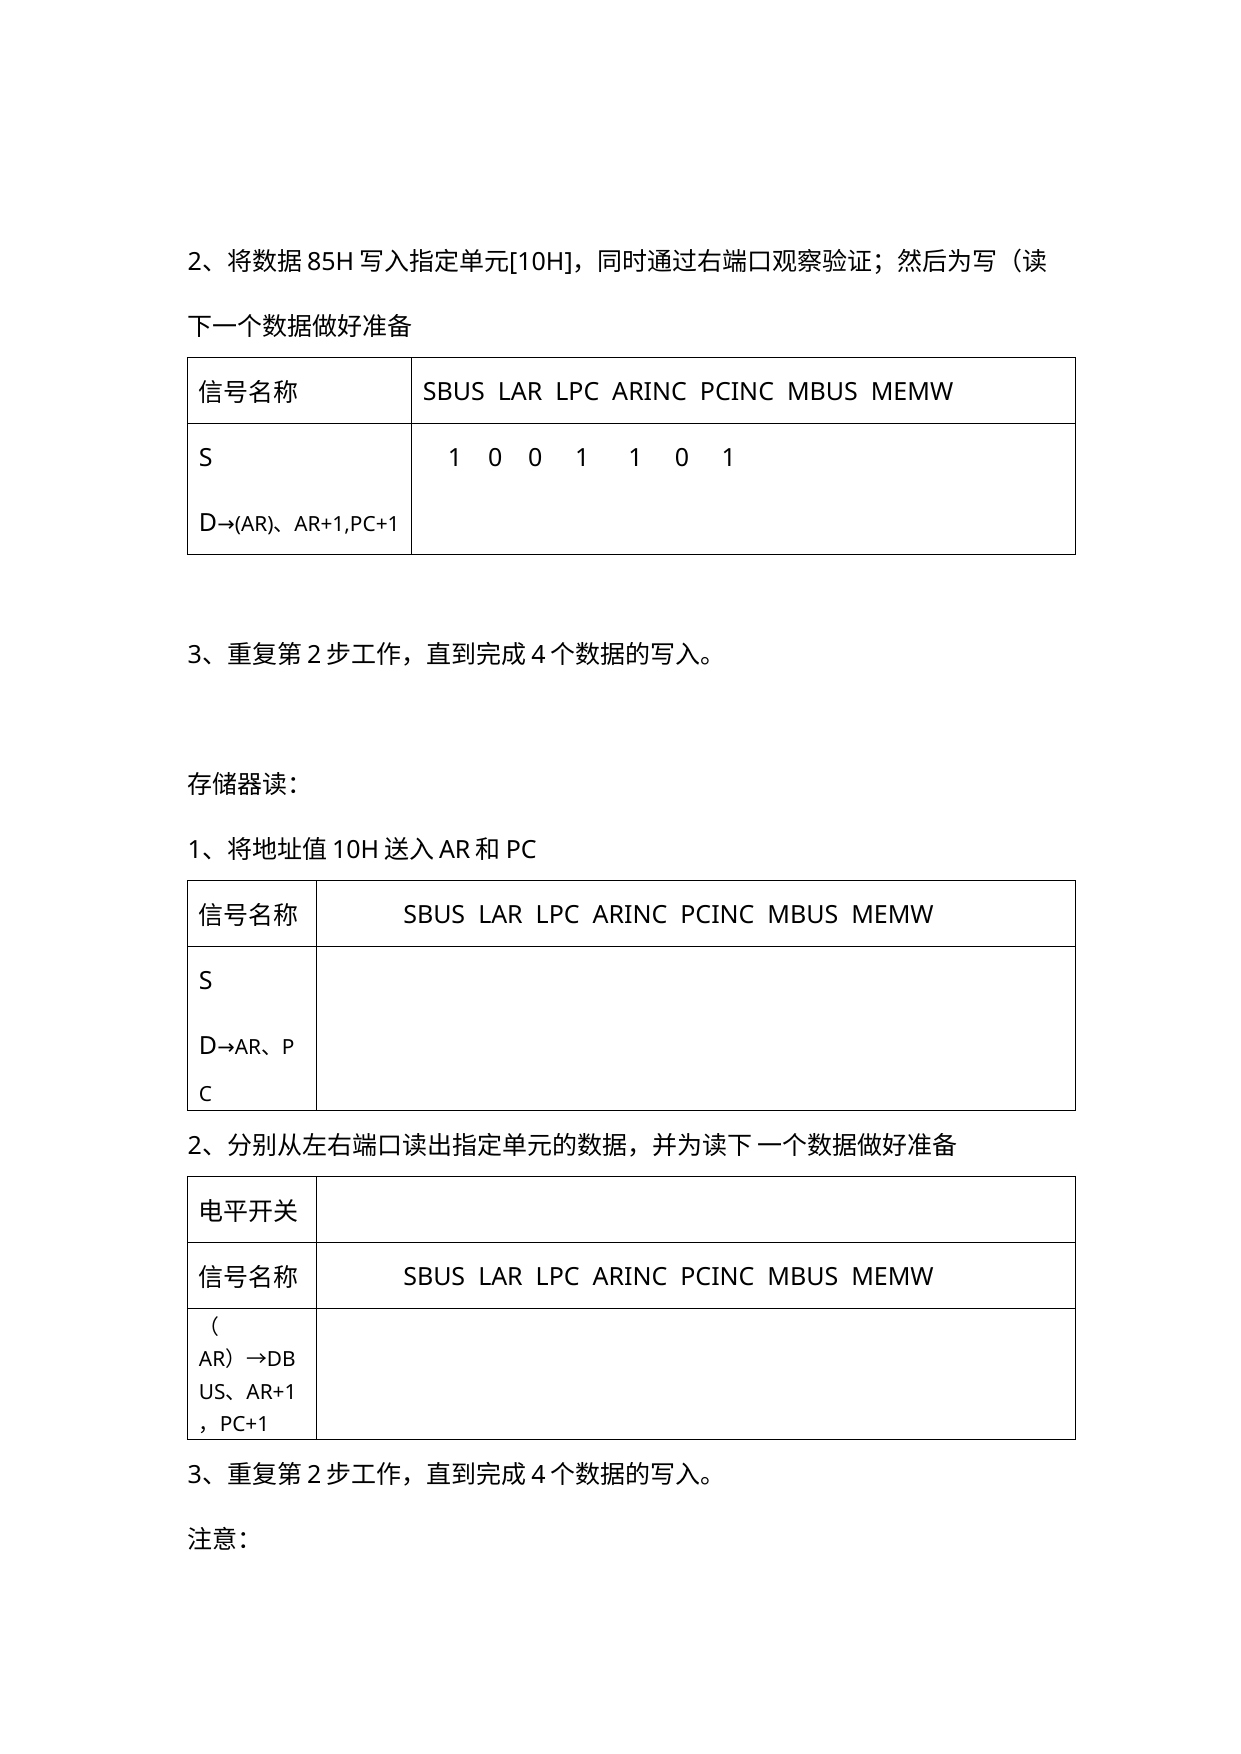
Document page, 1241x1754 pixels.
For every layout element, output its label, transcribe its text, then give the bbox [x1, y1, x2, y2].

list 3、重复第2步工作，直到完成4个数据的写入。 [187, 1440, 1053, 1505]
table_cell SBUS LAR LPC ARINC PCINC MBUS MEMW [317, 1243, 1075, 1308]
table_header 信号名称 [188, 358, 411, 423]
table_cell SD→(AR)、AR+1,PC+1 [188, 424, 411, 554]
text 2、将数据85H写入指定单元[10H]，同时通过右端口观察验证；然后为写（读下一个数据做好准备 [187, 227, 1053, 357]
table_cell [317, 947, 1075, 1110]
table_cell （AR）→DBUS、AR+1，PC+1 [188, 1309, 316, 1439]
table_header 电平开关 [188, 1177, 316, 1242]
table_header [317, 1177, 1075, 1242]
table_header SBUS LAR LPC ARINC PCINC MBUS MEMW [412, 358, 1075, 423]
table_cell 1 0 0 1 1 0 1 [412, 424, 1075, 554]
table_cell 信号名称 [188, 1243, 316, 1308]
list 分别从左右端口读出指定单元的数据，并为读下 一个数据做好准备 [187, 1111, 1053, 1176]
table_cell SD→AR、PC [188, 947, 316, 1110]
list 重复第2步工作，直到完成4个数据的写入。 [187, 620, 1053, 685]
table_cell [317, 1309, 1075, 1439]
list 将地址值10H送入AR和PC [187, 815, 1053, 880]
table_header SBUS LAR LPC ARINC PCINC MBUS MEMW [317, 881, 1075, 946]
list 存储器读： [187, 750, 1053, 815]
table_header 信号名称 [188, 881, 316, 946]
text 注意： [187, 1505, 1053, 1570]
